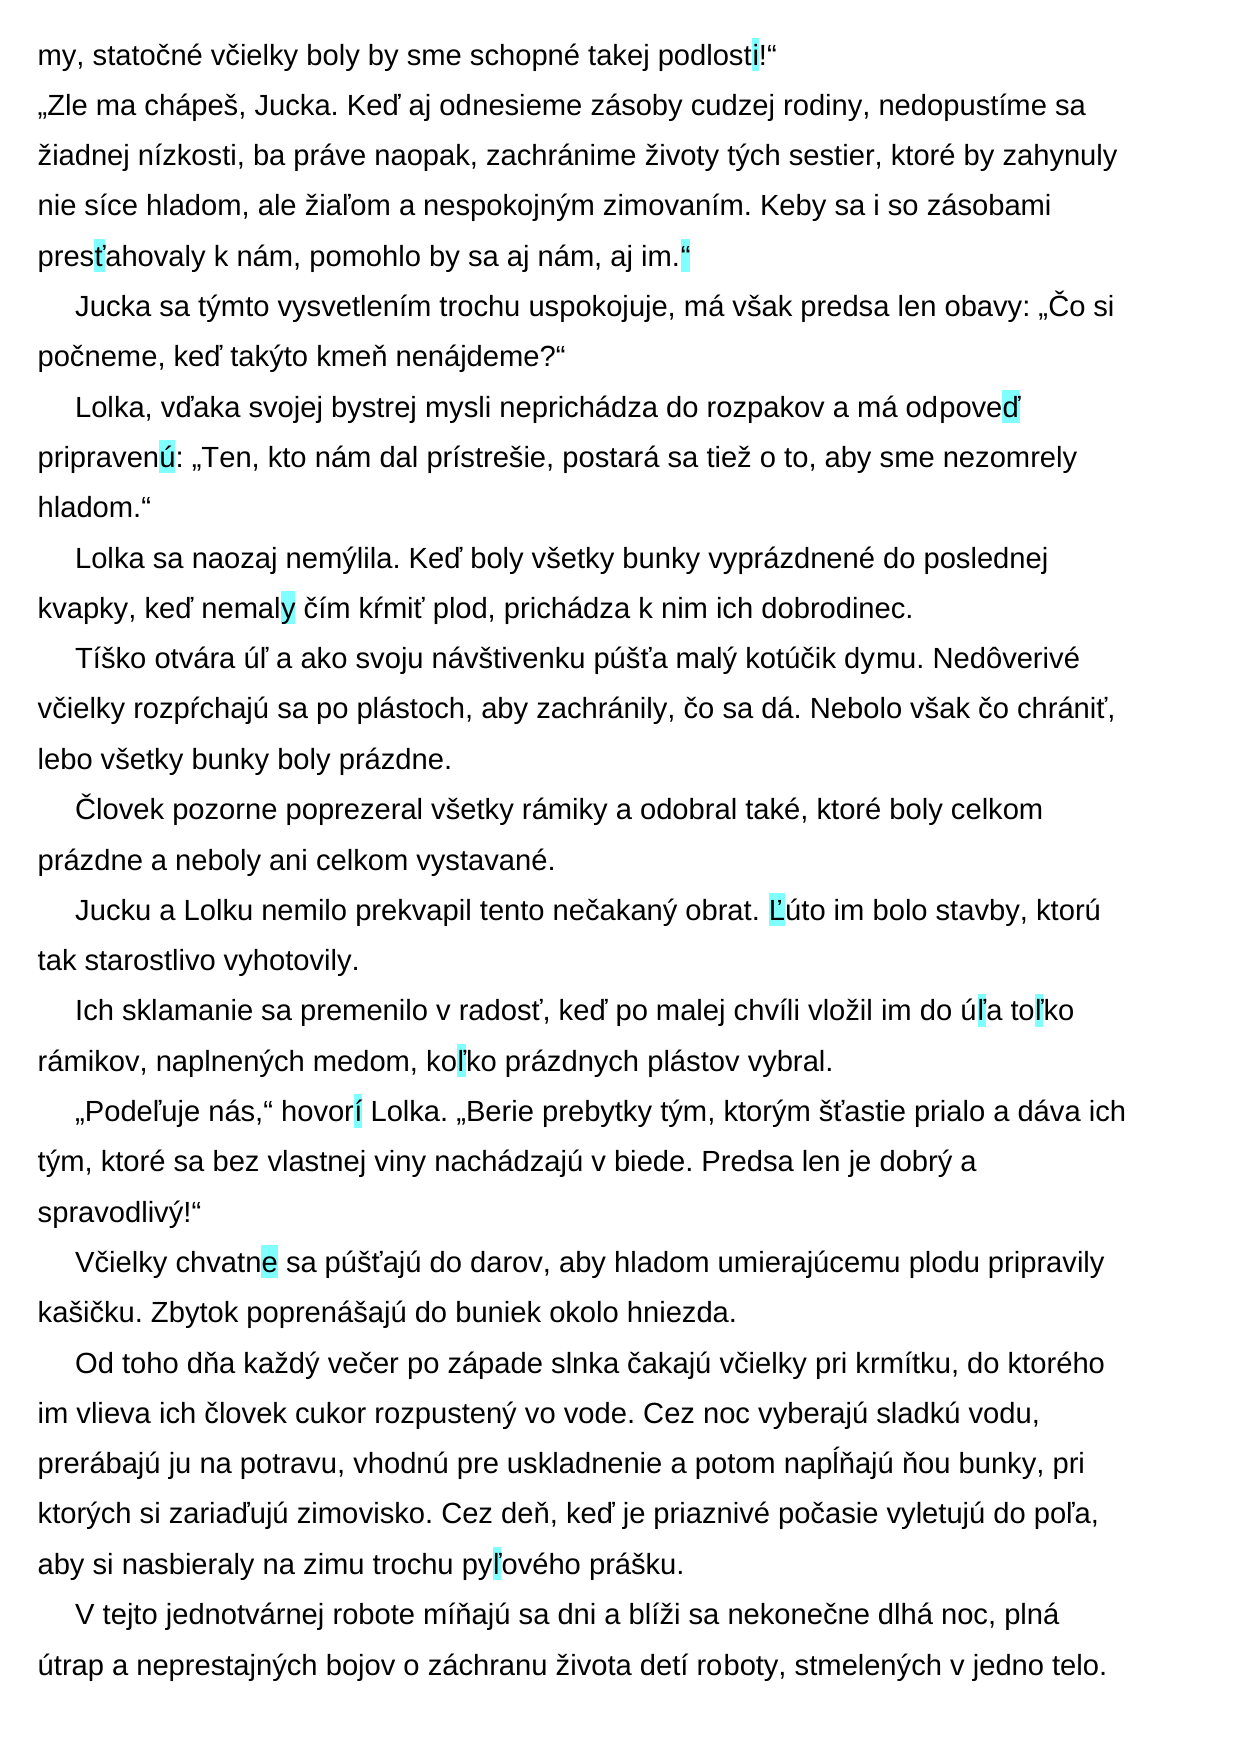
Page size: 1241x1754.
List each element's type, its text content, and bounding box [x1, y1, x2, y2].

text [37, 37, 1129, 71]
text Človek pozorne poprezeral všetky rámiky a odobral také, ktoré boly celkom prázdne a neboly ani celkom vystavané. [37, 792, 1129, 876]
text Včielky chvatne sa púšťajú do darov, aby hladom umierajúcemu plodu pripravily kašičku. Zbytok poprenášajú do buniek okolo hniezda. [37, 1245, 1129, 1329]
text Ich sklamanie sa premenilo v radosť, keď po malej chvíli vložil im do úľa toľko rámikov, naplnených medom, koľko prázdnych plástov vybral. [37, 993, 1129, 1077]
text Jucka sa týmto vysvetlením trochu uspokojuje, má však predsa len obavy: „Čo si počneme, keď takýto kmeň nenájdeme?“ [37, 289, 1129, 373]
text „Zle ma chápeš, Jucka. Keď aj odnesieme zásoby cudzej rodiny, nedopustíme sa žiadnej nízkosti, ba práve naopak, zachránime životy tých sestier, ktoré by zahynuly nie síce hladom, ale žiaľom a nespokojným zimovaním. Keby sa i so zásobami presťahovaly k nám, pomohlo by sa aj nám, aj im.“ [37, 88, 1129, 272]
text Tíško otvára úľ a ako svoju návštivenku púšťa malý kotúčik dymu. Nedôverivé včielky rozpŕchajú sa po plástoch, aby zachránily, čo sa dá. Nebolo však čo chrániť, lebo všetky bunky boly prázdne. [37, 641, 1129, 775]
text V tejto jednotvárnej robote míňajú sa dni a blíži sa nekonečne dlhá noc, plná útrap a neprestajných bojov o záchranu života detí roboty, stmelených v jedno telo. [37, 1597, 1129, 1681]
text Lolka sa naozaj nemýlila. Keď boly všetky bunky vyprázdnené do poslednej kvapky, keď nemaly čím kŕmiť plod, prichádza k nim ich dobrodinec. [37, 541, 1129, 624]
text Jucku a Lolku nemilo prekvapil tento nečakaný obrat. Ľúto im bolo stavby, ktorú tak starostlivo vyhotovily. [37, 893, 1129, 977]
text Od toho dňa každý večer po západe slnka čakajú včielky pri krmítku, do ktorého im vlieva ich človek cukor rozpustený vo vode. Cez noc vyberajú sladkú vodu, prerábajú ju na potravu, vhodnú pre uskladnenie a potom napĺňajú ňou bunky, pri ktorých si zariaďujú zimovisko. Cez deň, keď je priaznivé počasie vyletujú do poľa, aby si nasbieraly na zimu trochu pyľového prášku. [37, 1346, 1129, 1580]
text „Podeľuje nás,“ hovorí Lolka. „Berie prebytky tým, ktorým šťastie prialo a dáva ich tým, ktoré sa bez vlastnej viny nachádzajú v biede. Predsa len je dobrý a spravodlivý!“ [37, 1094, 1129, 1228]
text Lolka, vďaka svojej bystrej mysli neprichádza do rozpakov a má odpoveď pripravenú: „Ten, kto nám dal prístrešie, postará sa tiež o to, aby sme nezomrely hladom.“ [37, 390, 1129, 524]
